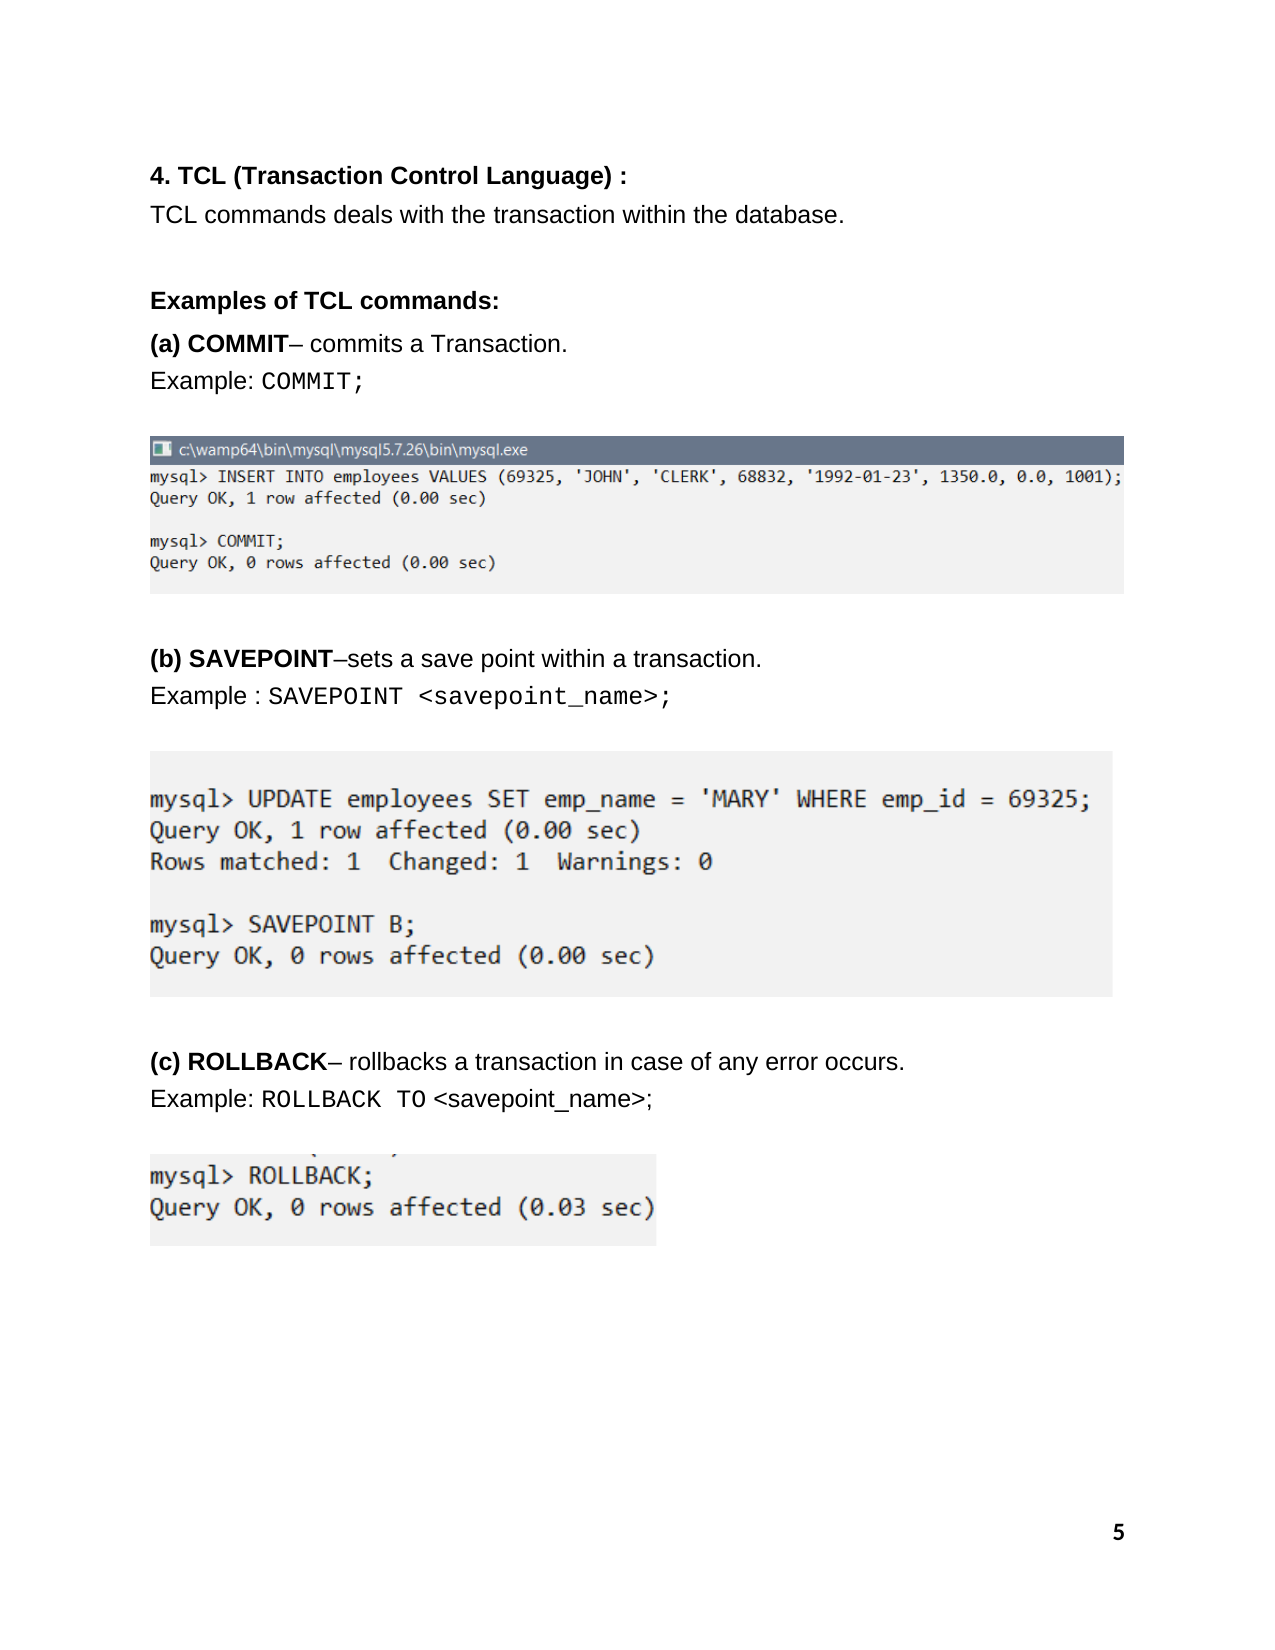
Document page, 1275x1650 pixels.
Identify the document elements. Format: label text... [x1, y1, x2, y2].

text (b) SAVEPOINT–sets a save point within a transaction. [150, 633, 1125, 673]
text Examples of TCL commands: [150, 272, 1125, 314]
picture [150, 436, 1124, 594]
picture [150, 1154, 657, 1246]
picture [150, 751, 1113, 997]
text 4. TCL (Transaction Control Language) : [150, 150, 1125, 189]
text Example : SAVEPOINT <savepoint_name>; [150, 673, 1125, 712]
text (c) ROLLBACK– rollbacks a transaction in case of any error occurs. [150, 1036, 1125, 1076]
text Example: COMMIT; [150, 357, 1125, 397]
text TCL commands deals with the transaction within the database. [150, 189, 1125, 229]
text (a) COMMIT– commits a Transaction. [150, 314, 1125, 357]
text Example: ROLLBACK TO <savepoint_name>; [150, 1076, 1125, 1115]
